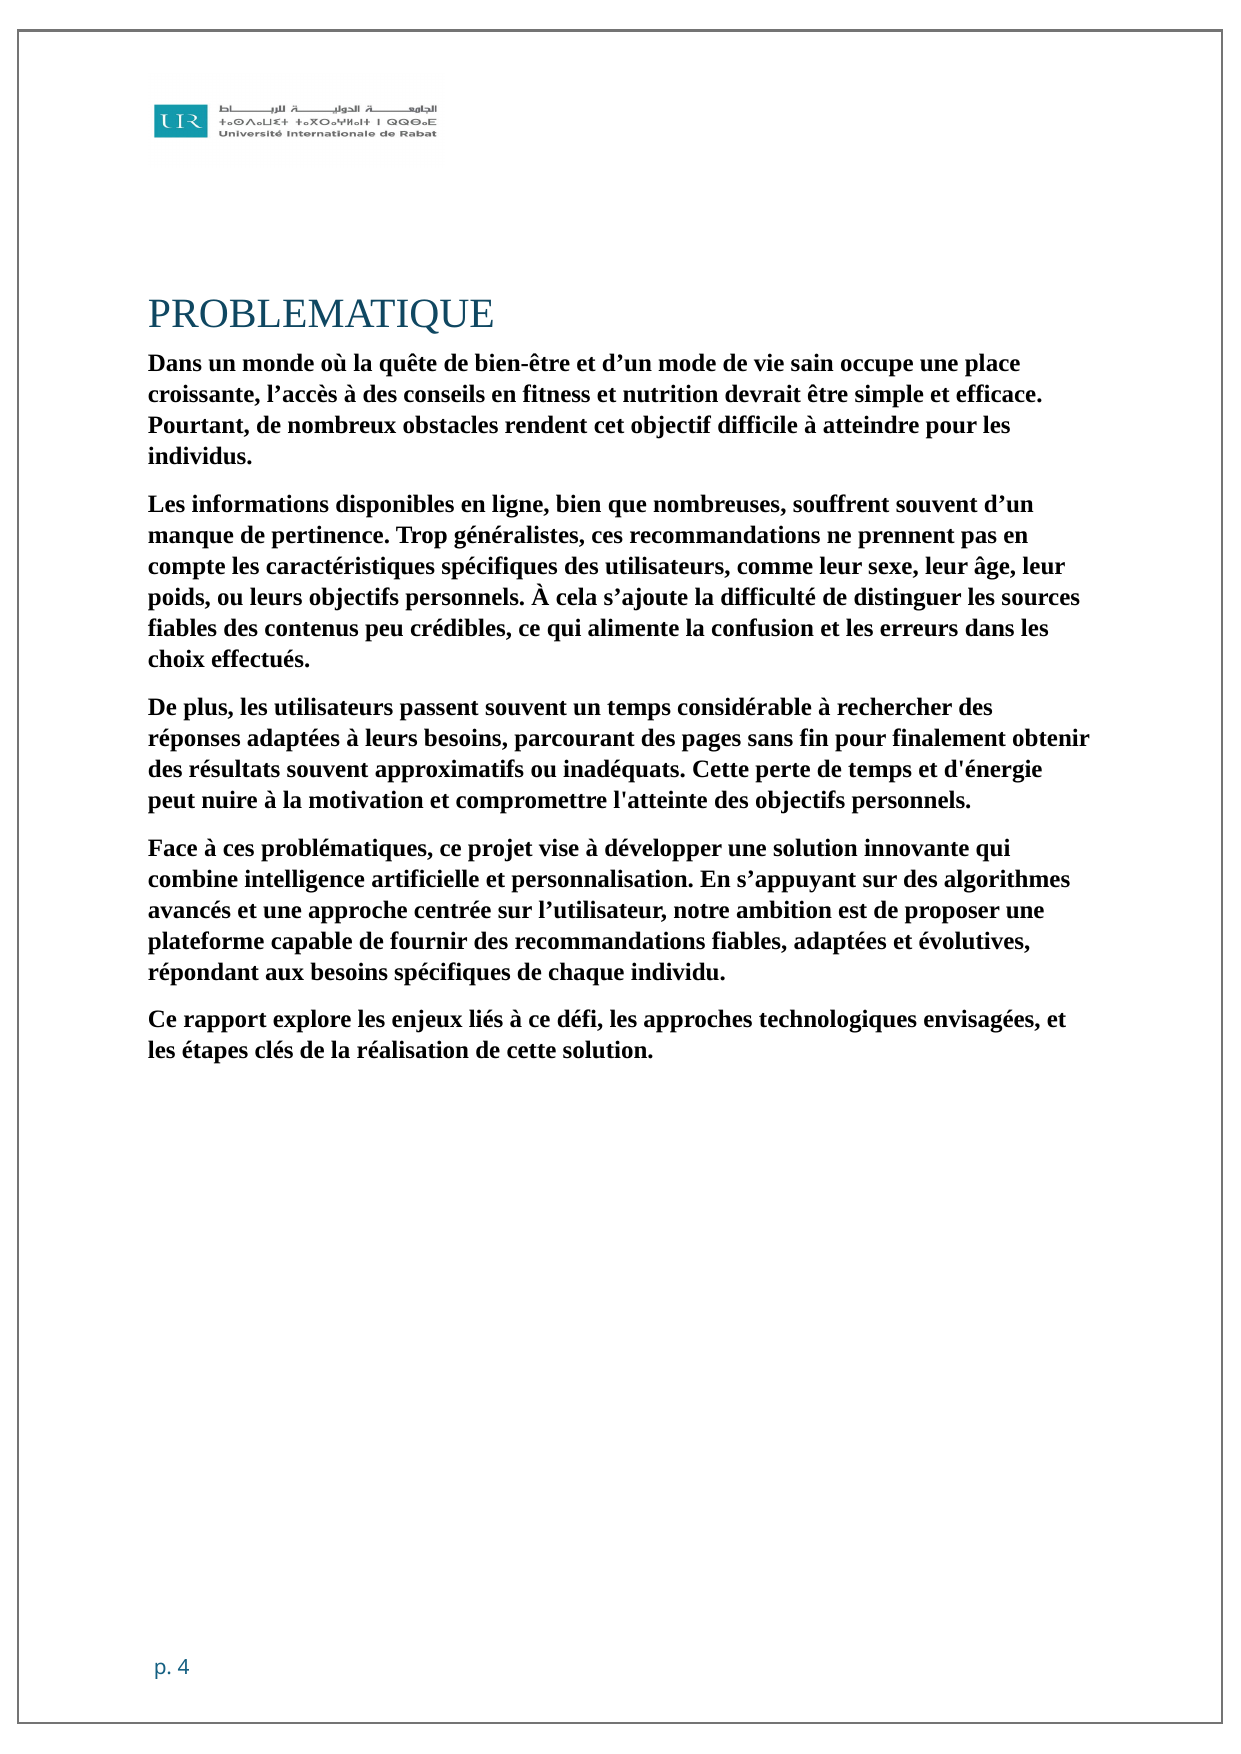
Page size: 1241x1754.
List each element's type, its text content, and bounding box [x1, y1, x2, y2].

picture [147, 73, 446, 168]
text Les informations disponibles en ligne, bien que nombreuses, souffrent souvent d’un manque de pertinence. Trop généralistes, ces recommandations ne prennent pas en compte les caractéristiques spécifiques des utilisateurs, comme leur sexe, leur âge, leur poids, ou leurs objectifs personnels. À cela s’ajoute la difficulté de distinguer les sources fiables des contenus peu crédibles, ce qui alimente la confusion et les erreurs dans les choix effectués. [148, 489, 1093, 673]
text De plus, les utilisateurs passent souvent un temps considérable à rechercher des réponses adaptées à leurs besoins, parcourant des pages sans fin pour finalement obtenir des résultats souvent approximatifs ou inadéquats. Cette perte de temps et d'énergie peut nuire à la motivation et compromettre l'atteinte des objectifs personnels. [148, 692, 1093, 814]
text Ce rapport explore les enjeux liés à ce défi, les approches technologiques envisagées, et les étapes clés de la réalisation de cette solution. [148, 1004, 1093, 1064]
subtitle PROBLEMATIQUE [148, 288, 1093, 336]
text Face à ces problématiques, ce projet vise à développer une solution innovante qui combine intelligence artificielle et personnalisation. En s’appuyant sur des algorithmes avancés et une approche centrée sur l’utilisateur, notre ambition est de proposer une plateforme capable de fournir des recommandations fiables, adaptées et évolutives, répondant aux besoins spécifiques de chaque individu. [148, 833, 1093, 986]
text Dans un monde où la quête de bien-être et d’un mode de vie sain occupe une place croissante, l’accès à des conseils en fitness et nutrition devrait être simple et efficace. Pourtant, de nombreux obstacles rendent cet objectif difficile à atteindre pour les individus. [148, 348, 1093, 470]
